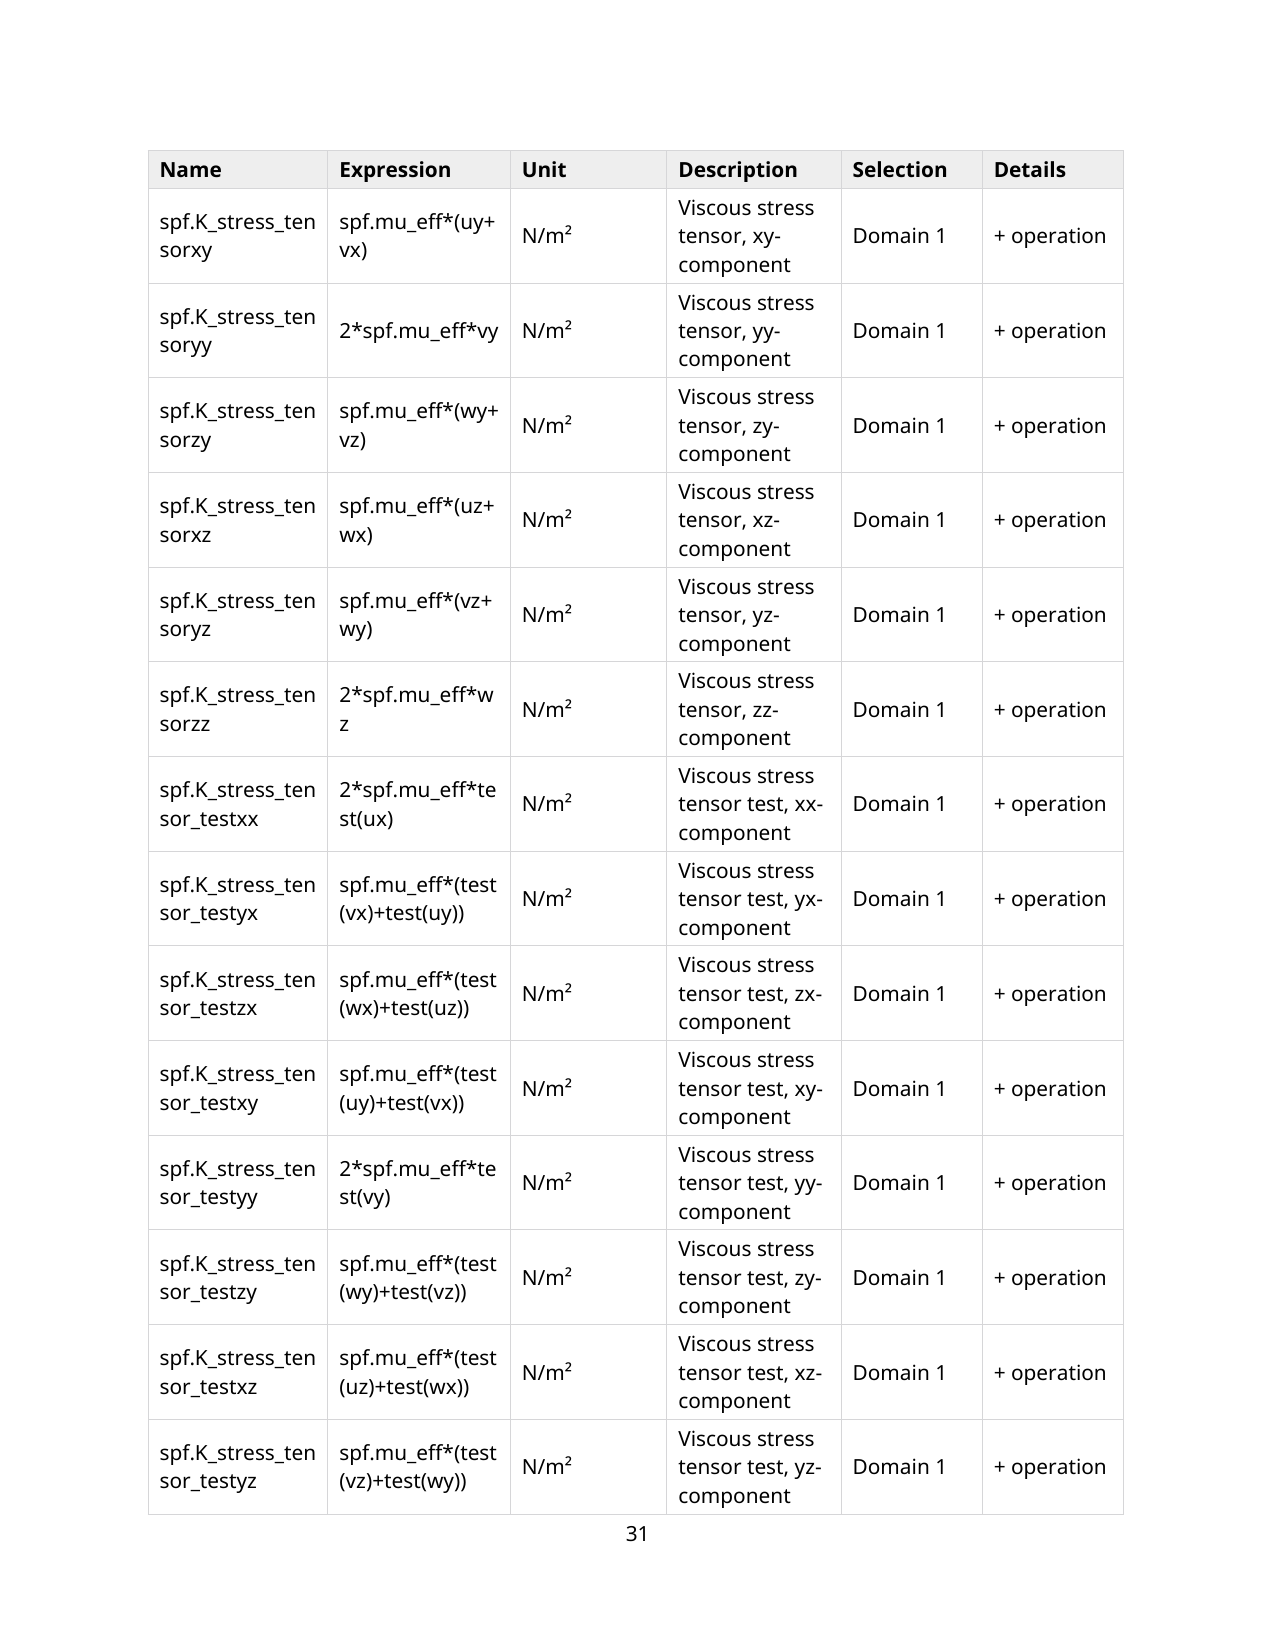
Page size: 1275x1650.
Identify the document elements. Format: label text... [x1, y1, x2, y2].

table_cell spf.mu_eff*(test(uy)+test(vx)) [328, 1041, 510, 1135]
table_cell Viscous stress tensor test, xx-component [667, 757, 841, 851]
table_cell Domain 1 [842, 1325, 982, 1419]
table_cell + operation [983, 284, 1123, 377]
table_cell spf.K_stress_tensor_testyz [149, 1420, 327, 1513]
table_cell 2*spf.mu_eff*test(vy) [328, 1136, 510, 1229]
table_cell spf.K_stress_tensoryz [149, 568, 327, 661]
table_cell Domain 1 [842, 1230, 982, 1324]
table_cell + operation [983, 1230, 1123, 1324]
table_cell + operation [983, 1136, 1123, 1229]
table_cell N/m² [511, 473, 666, 567]
table_cell Viscous stress tensor test, zx-component [667, 946, 841, 1040]
table_header Description [667, 151, 841, 188]
table_cell spf.K_stress_tensoryy [149, 284, 327, 377]
table_header Details [983, 151, 1123, 188]
table_cell spf.K_stress_tensor_testyy [149, 1136, 327, 1229]
table_cell Viscous stress tensor, zz-component [667, 662, 841, 756]
table_cell N/m² [511, 189, 666, 282]
table_cell Domain 1 [842, 1041, 982, 1135]
table_cell Domain 1 [842, 473, 982, 567]
table_cell Viscous stress tensor test, xy-component [667, 1041, 841, 1135]
table_cell spf.K_stress_tensor_testxx [149, 757, 327, 851]
table_cell N/m² [511, 1230, 666, 1324]
table_cell spf.K_stress_tensorzy [149, 378, 327, 472]
table_cell Viscous stress tensor test, yx-component [667, 852, 841, 945]
table_cell 2*spf.mu_eff*vy [328, 284, 510, 377]
table_cell spf.mu_eff*(test(wy)+test(vz)) [328, 1230, 510, 1324]
table_cell + operation [983, 1420, 1123, 1513]
table_cell N/m² [511, 378, 666, 472]
table_header Name [149, 151, 327, 188]
table_cell Viscous stress tensor, zy-component [667, 378, 841, 472]
table_cell Domain 1 [842, 852, 982, 945]
table_cell spf.K_stress_tensor_testyx [149, 852, 327, 945]
table_cell Viscous stress tensor, xz-component [667, 473, 841, 567]
table_cell Viscous stress tensor test, yz-component [667, 1420, 841, 1513]
table_cell N/m² [511, 757, 666, 851]
table_cell + operation [983, 1041, 1123, 1135]
table_cell spf.mu_eff*(vz+wy) [328, 568, 510, 661]
table_cell spf.mu_eff*(test(uz)+test(wx)) [328, 1325, 510, 1419]
table_cell Viscous stress tensor test, yy-component [667, 1136, 841, 1229]
table_cell Domain 1 [842, 1420, 982, 1513]
table_cell spf.K_stress_tensorxy [149, 189, 327, 282]
table_cell + operation [983, 852, 1123, 945]
table_cell + operation [983, 568, 1123, 661]
table_cell + operation [983, 1325, 1123, 1419]
table_cell Domain 1 [842, 946, 982, 1040]
table_cell spf.mu_eff*(test(vz)+test(wy)) [328, 1420, 510, 1513]
table_cell Domain 1 [842, 757, 982, 851]
table_cell Domain 1 [842, 1136, 982, 1229]
table_cell + operation [983, 946, 1123, 1040]
table_cell N/m² [511, 1136, 666, 1229]
table_cell spf.K_stress_tensor_testzx [149, 946, 327, 1040]
table_cell Viscous stress tensor test, xz-component [667, 1325, 841, 1419]
table_cell + operation [983, 662, 1123, 756]
table_cell N/m² [511, 568, 666, 661]
table_header Selection [842, 151, 982, 188]
table_cell N/m² [511, 662, 666, 756]
table_cell spf.K_stress_tensor_testzy [149, 1230, 327, 1324]
table_cell spf.mu_eff*(uy+vx) [328, 189, 510, 282]
table_cell N/m² [511, 1041, 666, 1135]
table_cell 2*spf.mu_eff*test(ux) [328, 757, 510, 851]
table_cell Domain 1 [842, 189, 982, 282]
table_cell Domain 1 [842, 568, 982, 661]
table_cell spf.mu_eff*(wy+vz) [328, 378, 510, 472]
table_cell N/m² [511, 852, 666, 945]
table_cell Viscous stress tensor, yy-component [667, 284, 841, 377]
table_cell + operation [983, 378, 1123, 472]
table_cell spf.mu_eff*(test(vx)+test(uy)) [328, 852, 510, 945]
table_cell N/m² [511, 284, 666, 377]
table_cell N/m² [511, 1325, 666, 1419]
table_header Expression [328, 151, 510, 188]
table_header Unit [511, 151, 666, 188]
table_cell + operation [983, 473, 1123, 567]
table_cell spf.K_stress_tensorxz [149, 473, 327, 567]
table_cell spf.mu_eff*(test(wx)+test(uz)) [328, 946, 510, 1040]
table_cell Viscous stress tensor, yz-component [667, 568, 841, 661]
table_cell Viscous stress tensor test, zy-component [667, 1230, 841, 1324]
table_cell spf.mu_eff*(uz+wx) [328, 473, 510, 567]
table_cell Domain 1 [842, 284, 982, 377]
table_cell 2*spf.mu_eff*wz [328, 662, 510, 756]
table_cell N/m² [511, 946, 666, 1040]
table_cell Domain 1 [842, 662, 982, 756]
table_cell Domain 1 [842, 378, 982, 472]
table_cell spf.K_stress_tensor_testxy [149, 1041, 327, 1135]
table_cell Viscous stress tensor, xy-component [667, 189, 841, 282]
table_cell N/m² [511, 1420, 666, 1513]
table_cell spf.K_stress_tensorzz [149, 662, 327, 756]
table_cell spf.K_stress_tensor_testxz [149, 1325, 327, 1419]
table_cell + operation [983, 757, 1123, 851]
table_cell + operation [983, 189, 1123, 282]
